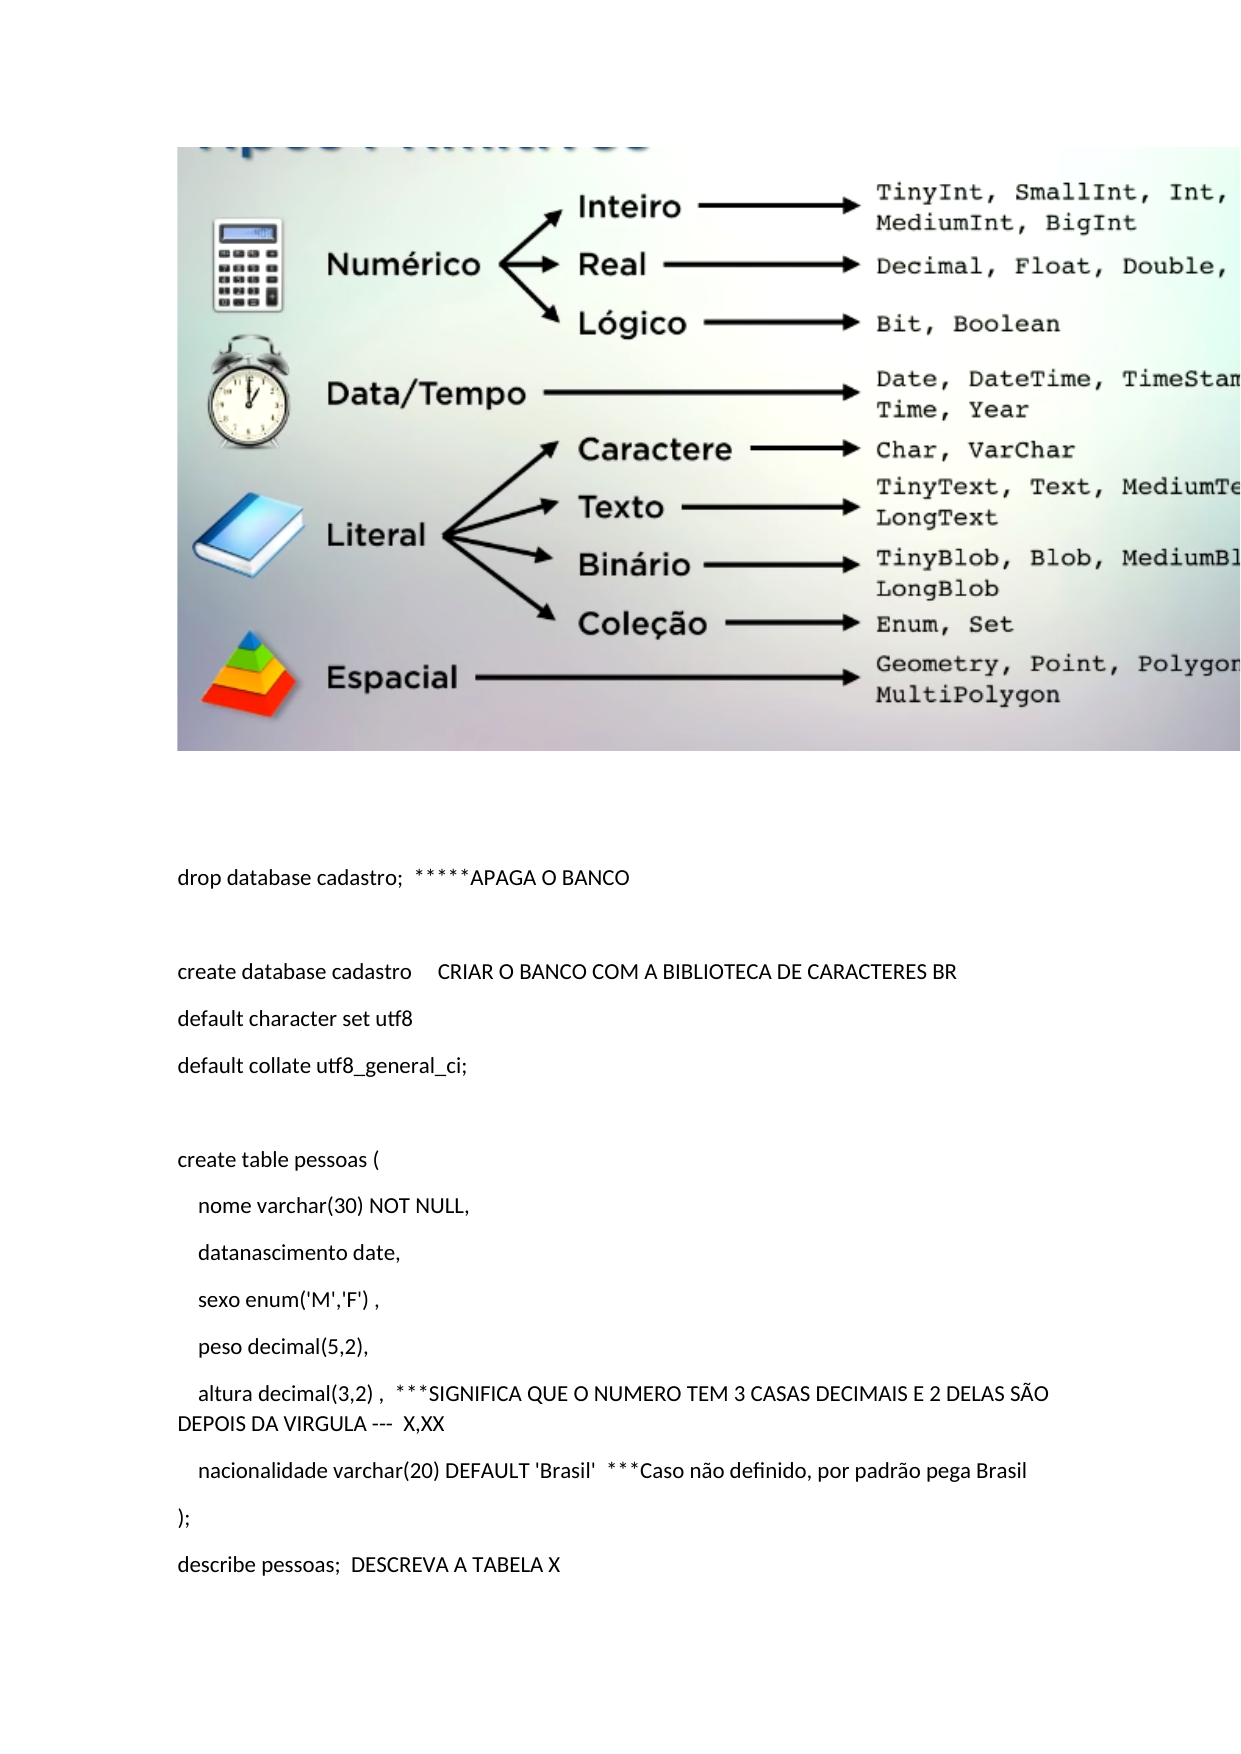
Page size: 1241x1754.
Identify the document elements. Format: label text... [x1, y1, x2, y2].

text describe pessoas; DESCREVA A TABELA X [177, 1550, 1063, 1578]
text sexo enum('M','F') , [177, 1285, 1063, 1313]
text default collate utf8_general_ci; [177, 1051, 1063, 1079]
text default character set utf8 [177, 1004, 1063, 1032]
text nome varchar(30) NOT NULL, [177, 1192, 1063, 1219]
text altura decimal(3,2) , ***SIGNIFICA QUE O NUMERO TEM 3 CASAS DECIMAIS E 2 DELAS SÃO DEPOIS DA VIRGULA --- X,XX [177, 1379, 1063, 1437]
text create table pessoas ( [177, 1145, 1063, 1173]
text create database cadastro CRIAR O BANCO COM A BIBLIOTECA DE CARACTERES BR [177, 957, 1063, 985]
picture [177, 147, 1241, 751]
text nacionalidade varchar(20) DEFAULT 'Brasil' ***Caso não definido, por padrão pega Brasil [177, 1456, 1063, 1484]
text peso decimal(5,2), [177, 1332, 1063, 1360]
text drop database cadastro; *****APAGA O BANCO [177, 863, 1063, 891]
text ); [177, 1503, 1063, 1531]
text datanascimento date, [177, 1238, 1063, 1266]
